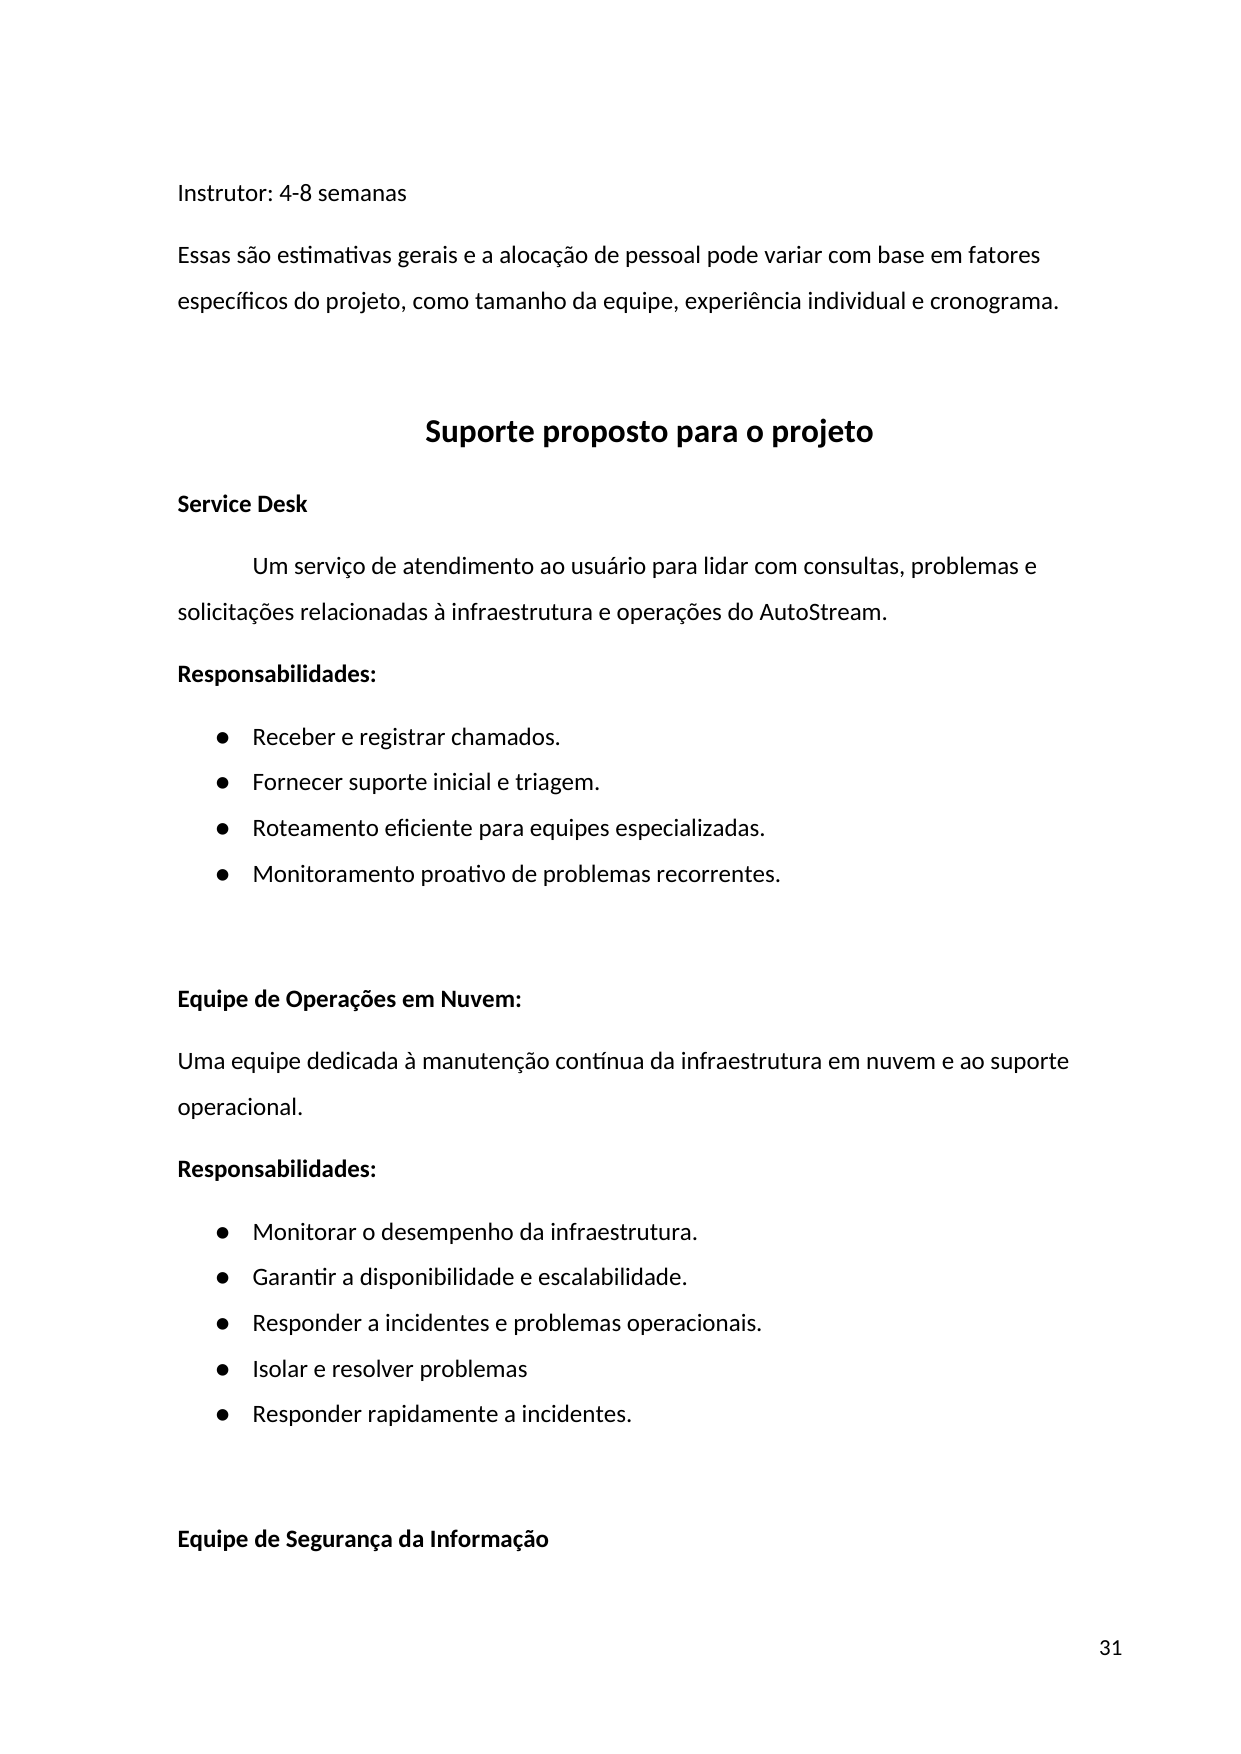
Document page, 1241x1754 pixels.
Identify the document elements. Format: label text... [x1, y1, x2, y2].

text Equipe de Operações em Nuvem: [177, 983, 1122, 1013]
text Suporte proposto para o projeto [177, 410, 1122, 451]
text Essas são estimativas gerais e a alocação de pessoal pode variar com base em fatores específicos do projeto, como tamanho da equipe, experiência individual e cronograma. [177, 239, 1122, 316]
list Responder rapidamente a incidentes. [215, 1398, 1122, 1429]
text Equipe de Segurança da Informação [177, 1523, 1122, 1554]
text Responsabilidades: [177, 658, 1122, 689]
list Responder a incidentes e problemas operacionais. [215, 1307, 1122, 1338]
text Service Desk [177, 488, 1122, 518]
list Monitoramento proativo de problemas recorrentes. [215, 858, 1122, 888]
list Isolar e resolver problemas [215, 1353, 1122, 1383]
text Uma equipe dedicada à manutenção contínua da infraestrutura em nuvem e ao suporte operacional. [177, 1045, 1122, 1121]
list Garantir a disponibilidade e escalabilidade. [215, 1261, 1122, 1292]
list Receber e registrar chamados. [215, 721, 1122, 751]
text Um serviço de atendimento ao usuário para lidar com consultas, problemas e solicitações relacionadas à infraestrutura e operações do AutoStream. [177, 550, 1122, 626]
text Instrutor: 4-8 semanas [177, 177, 1122, 208]
list Monitorar o desempenho da infraestrutura. [215, 1216, 1122, 1246]
list Fornecer suporte inicial e triagem. [215, 766, 1122, 797]
text Responsabilidades: [177, 1153, 1122, 1184]
list Roteamento eficiente para equipes especializadas. [215, 812, 1122, 843]
